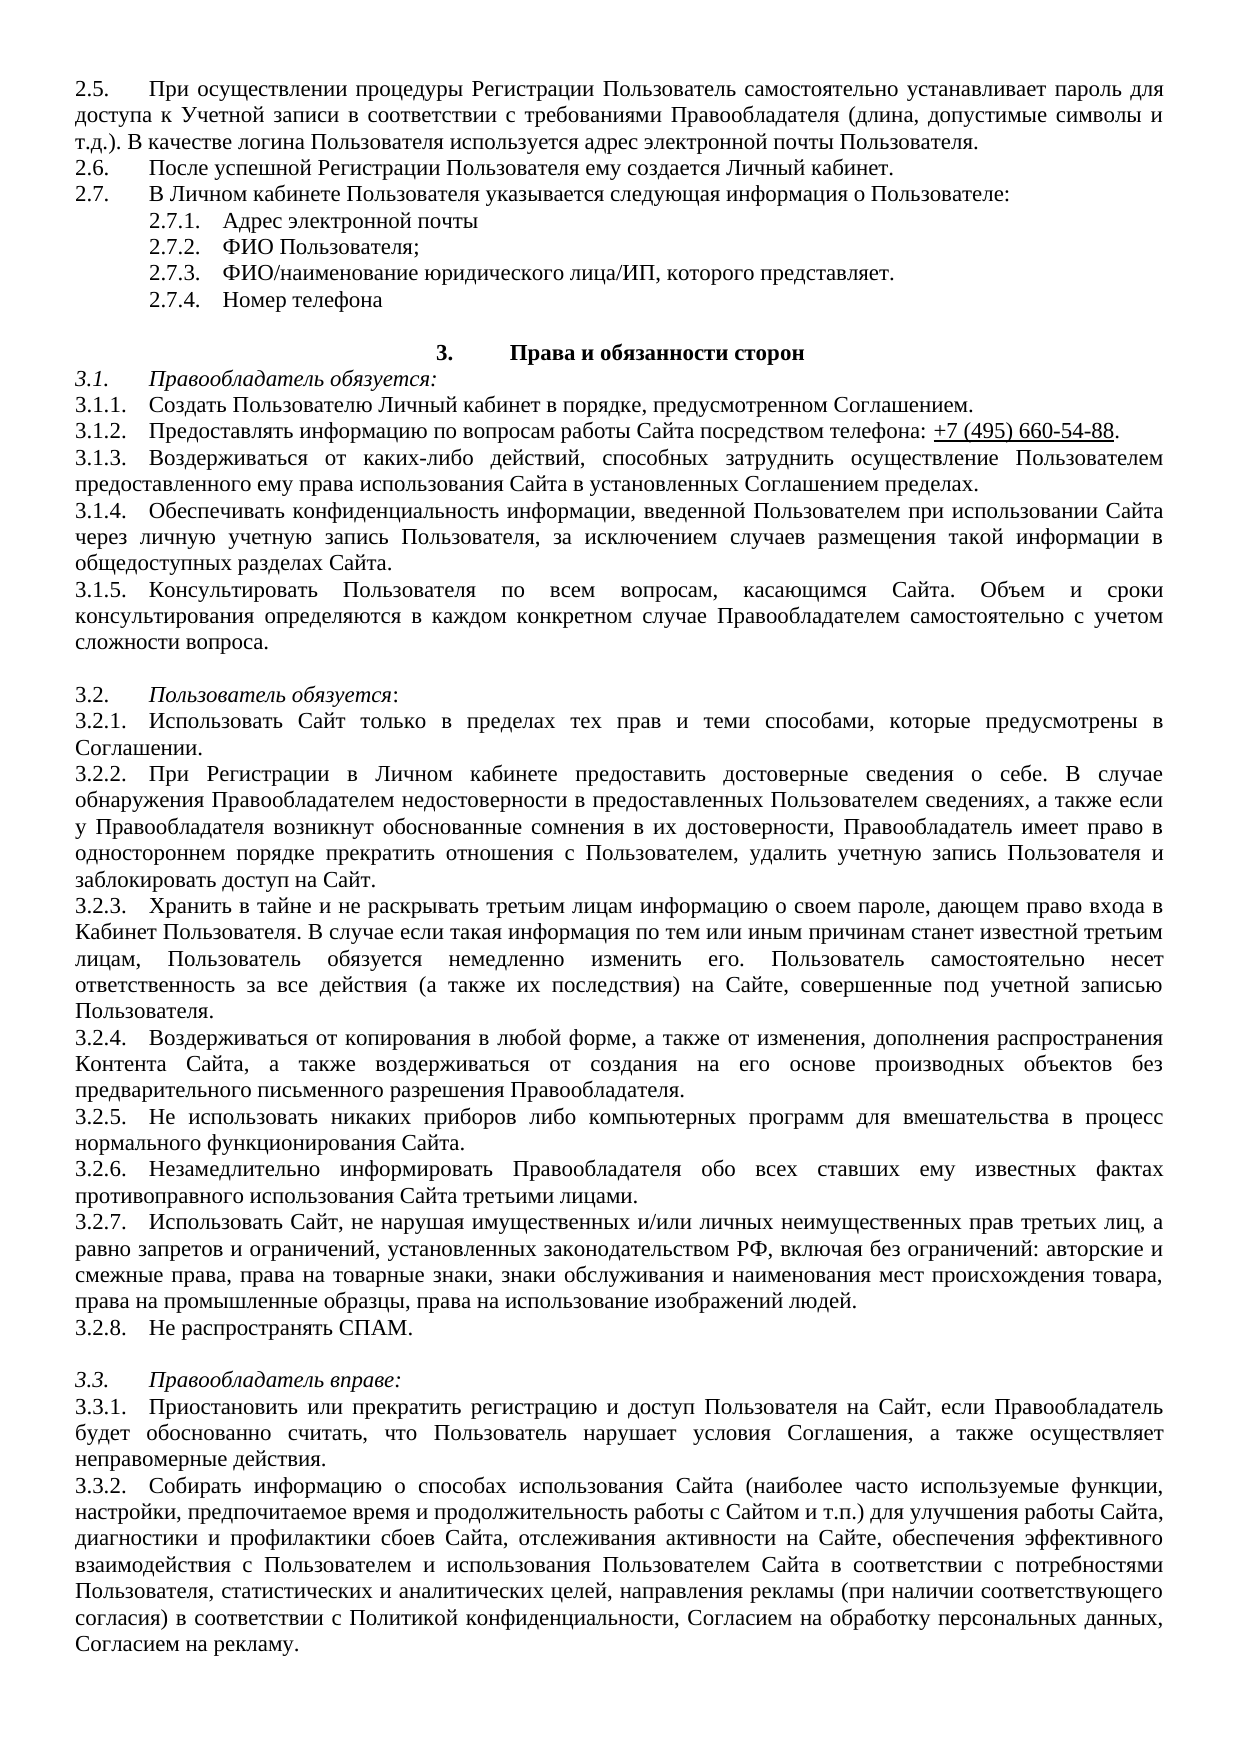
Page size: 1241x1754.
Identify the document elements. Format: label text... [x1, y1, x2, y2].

list Не распространять СПАМ. [75, 1314, 1165, 1340]
list Хранить в тайне и не раскрывать третьим лицам информацию о своем пароле, дающем право входа в Кабинет Пользователя. В случае если такая информация по тем или иным причинам станет известной третьим лицам, Пользователь обязуется немедленно изменить его. Пользователь самостоятельно несет ответственность за все действия (а также их последствия) на Сайте, совершенные под учетной записью Пользователя. [75, 892, 1165, 1024]
list При осуществлении процедуры Регистрации Пользователь самостоятельно устанавливает пароль для доступа к Учетной записи в соответствии с требованиями Правообладателя (длина, допустимые символы и т.д.). В качестве логина Пользователя используется адрес электронной почты Пользователя. [75, 75, 1165, 154]
list Использовать Сайт только в пределах тех прав и теми способами, которые предусмотрены в Соглашении. [75, 707, 1165, 760]
list Правообладатель вправе: [75, 1366, 1165, 1393]
list Воздерживаться от каких-либо действий, способных затруднить осуществление Пользователем предоставленного ему права использования Сайта в установленных Соглашением пределах. [75, 444, 1165, 497]
list Приостановить или прекратить регистрацию и доступ Пользователя на Сайт, если Правообладатель будет обоснованно считать, что Пользователь нарушает условия Соглашения, а также осуществляет неправомерные действия. [75, 1393, 1165, 1472]
list Номер телефона [149, 286, 1165, 312]
list Создать Пользователю Личный кабинет в порядке, предусмотренном Соглашением. [75, 391, 1165, 418]
list Права и обязанности сторон [75, 338, 1165, 365]
list Не использовать никаких приборов либо компьютерных программ для вмешательства в процесс нормального функционирования Сайта. [75, 1103, 1165, 1156]
list После успешной Регистрации Пользователя ему создается Личный кабинет. [75, 154, 1165, 180]
list ФИО Пользователя; [149, 233, 1165, 259]
list Адрес электронной почты [149, 207, 1165, 233]
list Воздерживаться от копирования в любой форме, а также от изменения, дополнения распространения Контента Сайта, а также воздерживаться от создания на его основе производных объектов без предварительного письменного разрешения Правообладателя. [75, 1024, 1165, 1103]
list Использовать Сайт, не нарушая имущественных и/или личных неимущественных прав третьих лиц, а равно запретов и ограничений, установленных законодательством РФ, включая без ограничений: авторские и смежные права, права на товарные знаки, знаки обслуживания и наименования мест происхождения товара, права на промышленные образцы, права на использование изображений людей. [75, 1208, 1165, 1314]
list Пользователь обязуется: [75, 681, 1165, 707]
list Обеспечивать конфиденциальность информации, введенной Пользователем при использовании Сайта через личную учетную запись Пользователя, за исключением случаев размещения такой информации в общедоступных разделах Сайта. [75, 497, 1165, 576]
list Незамедлительно информировать Правообладателя обо всех ставших ему известных фактах противоправного использования Сайта третьими лицами. [75, 1156, 1165, 1208]
list Предоставлять информацию по вопросам работы Сайта посредством телефона: +7 (495) 660-54-88. [75, 418, 1165, 444]
list В Личном кабинете Пользователя указывается следующая информация о Пользователе: [75, 180, 1165, 207]
list Собирать информацию о способах использования Сайта (наиболее часто используемые функции, настройки, предпочитаемое время и продолжительность работы с Сайтом и т.п.) для улучшения работы Сайта, диагностики и профилактики сбоев Сайта, отслеживания активности на Сайте, обеспечения эффективного взаимодействия с Пользователем и использования Пользователем Сайта в соответствии с потребностями Пользователя, статистических и аналитических целей, направления рекламы (при наличии соответствующего согласия) в соответствии с Политикой конфиденциальности, Согласием на обработку персональных данных, Согласием на рекламу. [75, 1472, 1165, 1656]
list Консультировать Пользователя по всем вопросам, касающимся Сайта. Объем и сроки консультирования определяются в каждом конкретном случае Правообладателем самостоятельно с учетом сложности вопроса. [75, 576, 1165, 655]
list При Регистрации в Личном кабинете предоставить достоверные сведения о себе. В случае обнаружения Правообладателем недостоверности в предоставленных Пользователем сведениях, а также если у Правообладателя возникнут обоснованные сомнения в их достоверности, Правообладатель имеет право в одностороннем порядке прекратить отношения с Пользователем, удалить учетную запись Пользователя и заблокировать доступ на Сайт. [75, 760, 1165, 892]
list Правообладатель обязуется: [75, 365, 1165, 391]
list ФИО/наименование юридического лица/ИП, которого представляет. [149, 259, 1165, 286]
